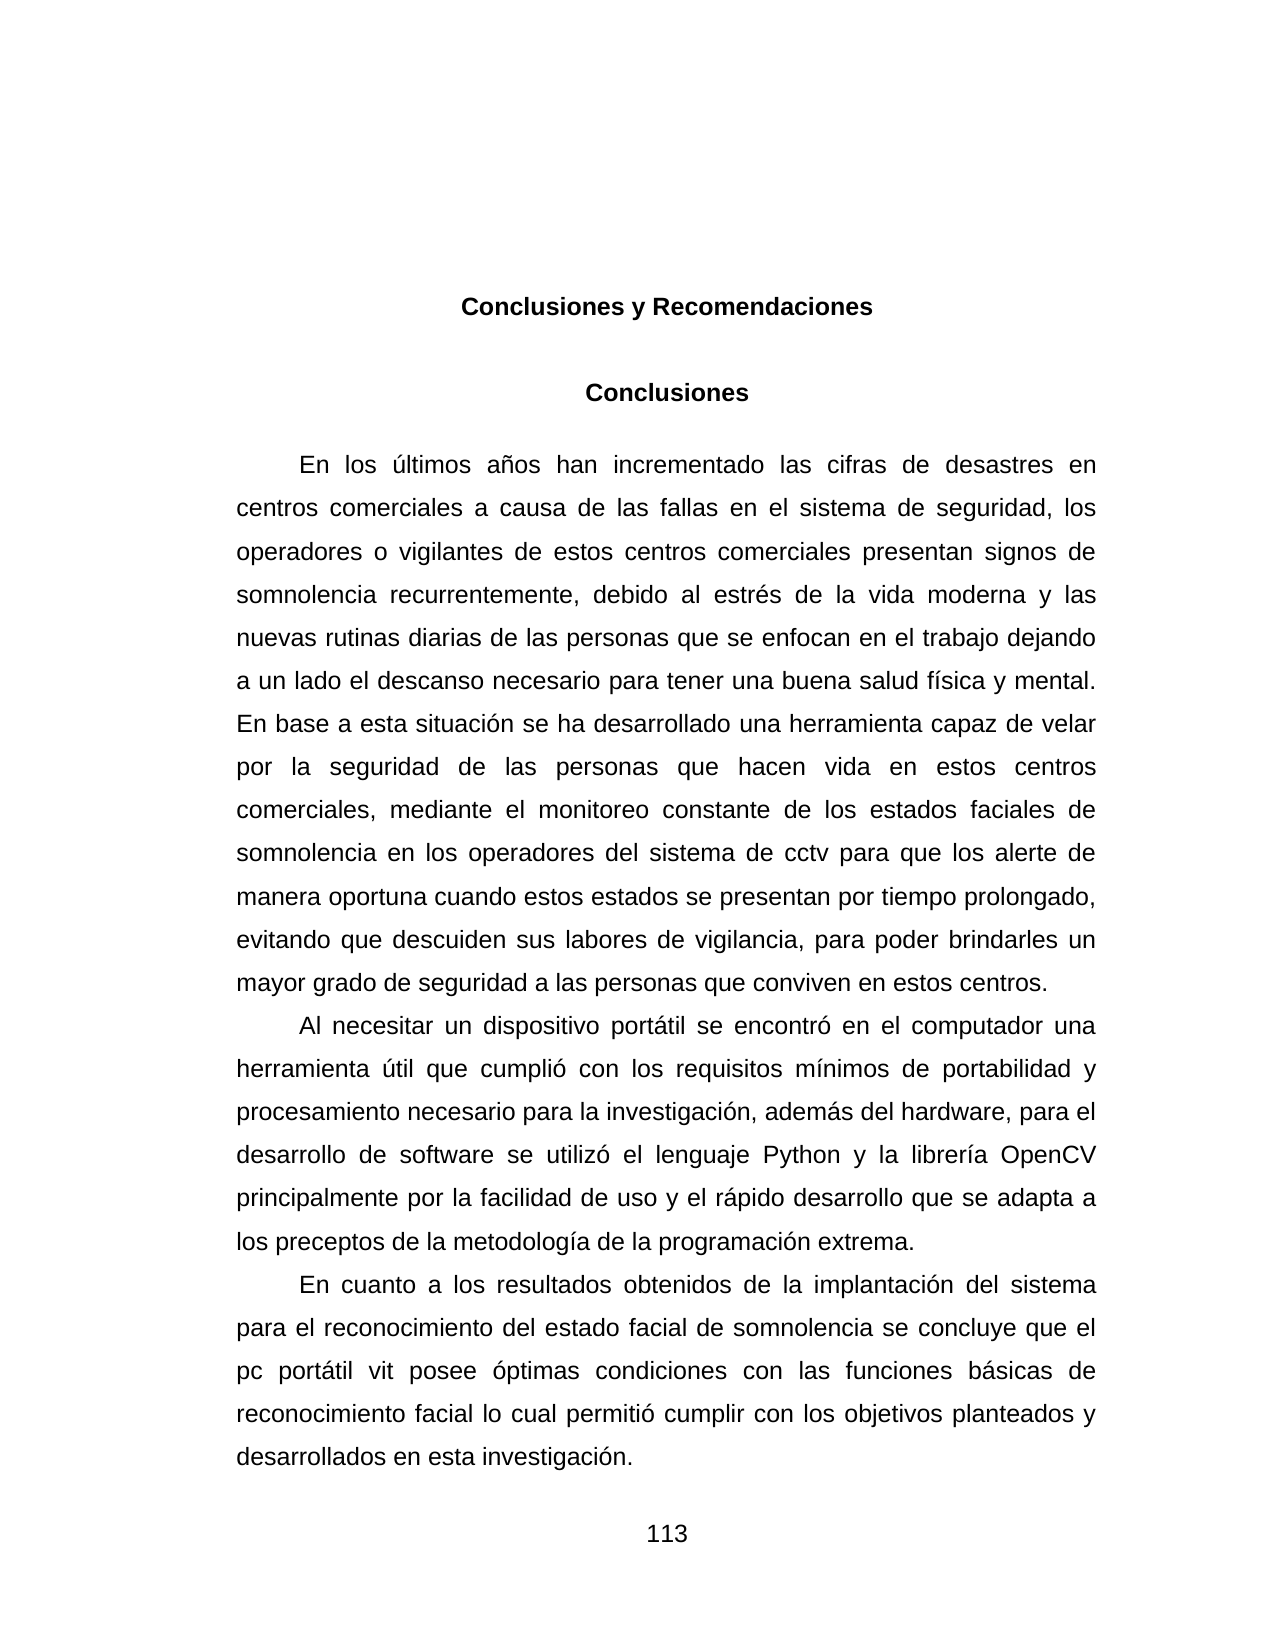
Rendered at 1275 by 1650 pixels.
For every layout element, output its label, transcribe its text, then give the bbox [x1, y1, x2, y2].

text Conclusiones [236, 378, 1098, 407]
text En cuanto a los resultados obtenidos de la implantación del sistema para el reconocimiento del estado facial de somnolencia se concluye que el pc portátil vit posee óptimas condiciones con las funciones básicas de reconocimiento facial lo cual permitió cumplir con los objetivos planteados y desarrollados en esta investigación. [236, 1270, 1098, 1471]
text Conclusiones y Recomendaciones [236, 292, 1098, 321]
text En los últimos años han incrementado las cifras de desastres en centros comerciales a causa de las fallas en el sistema de seguridad, los operadores o vigilantes de estos centros comerciales presentan signos de somnolencia recurrentemente, debido al estrés de la vida moderna y las nuevas rutinas diarias de las personas que se enfocan en el trabajo dejando a un lado el descanso necesario para tener una buena salud física y mental. En base a esta situación se ha desarrollado una herramienta capaz de velar por la seguridad de las personas que hacen vida en estos centros comerciales, mediante el monitoreo constante de los estados faciales de somnolencia en los operadores del sistema de cctv para que los alerte de manera oportuna cuando estos estados se presentan por tiempo prolongado, evitando que descuiden sus labores de vigilancia, para poder brindarles un mayor grado de seguridad a las personas que conviven en estos centros. [236, 450, 1098, 997]
text Al necesitar un dispositivo portátil se encontró en el computador una herramienta útil que cumplió con los requisitos mínimos de portabilidad y procesamiento necesario para la investigación, además del hardware, para el desarrollo de software se utilizó el lenguaje Python y la librería OpenCV principalmente por la facilidad de uso y el rápido desarrollo que se adapta a los preceptos de la metodología de la programación extrema. [236, 1011, 1098, 1255]
